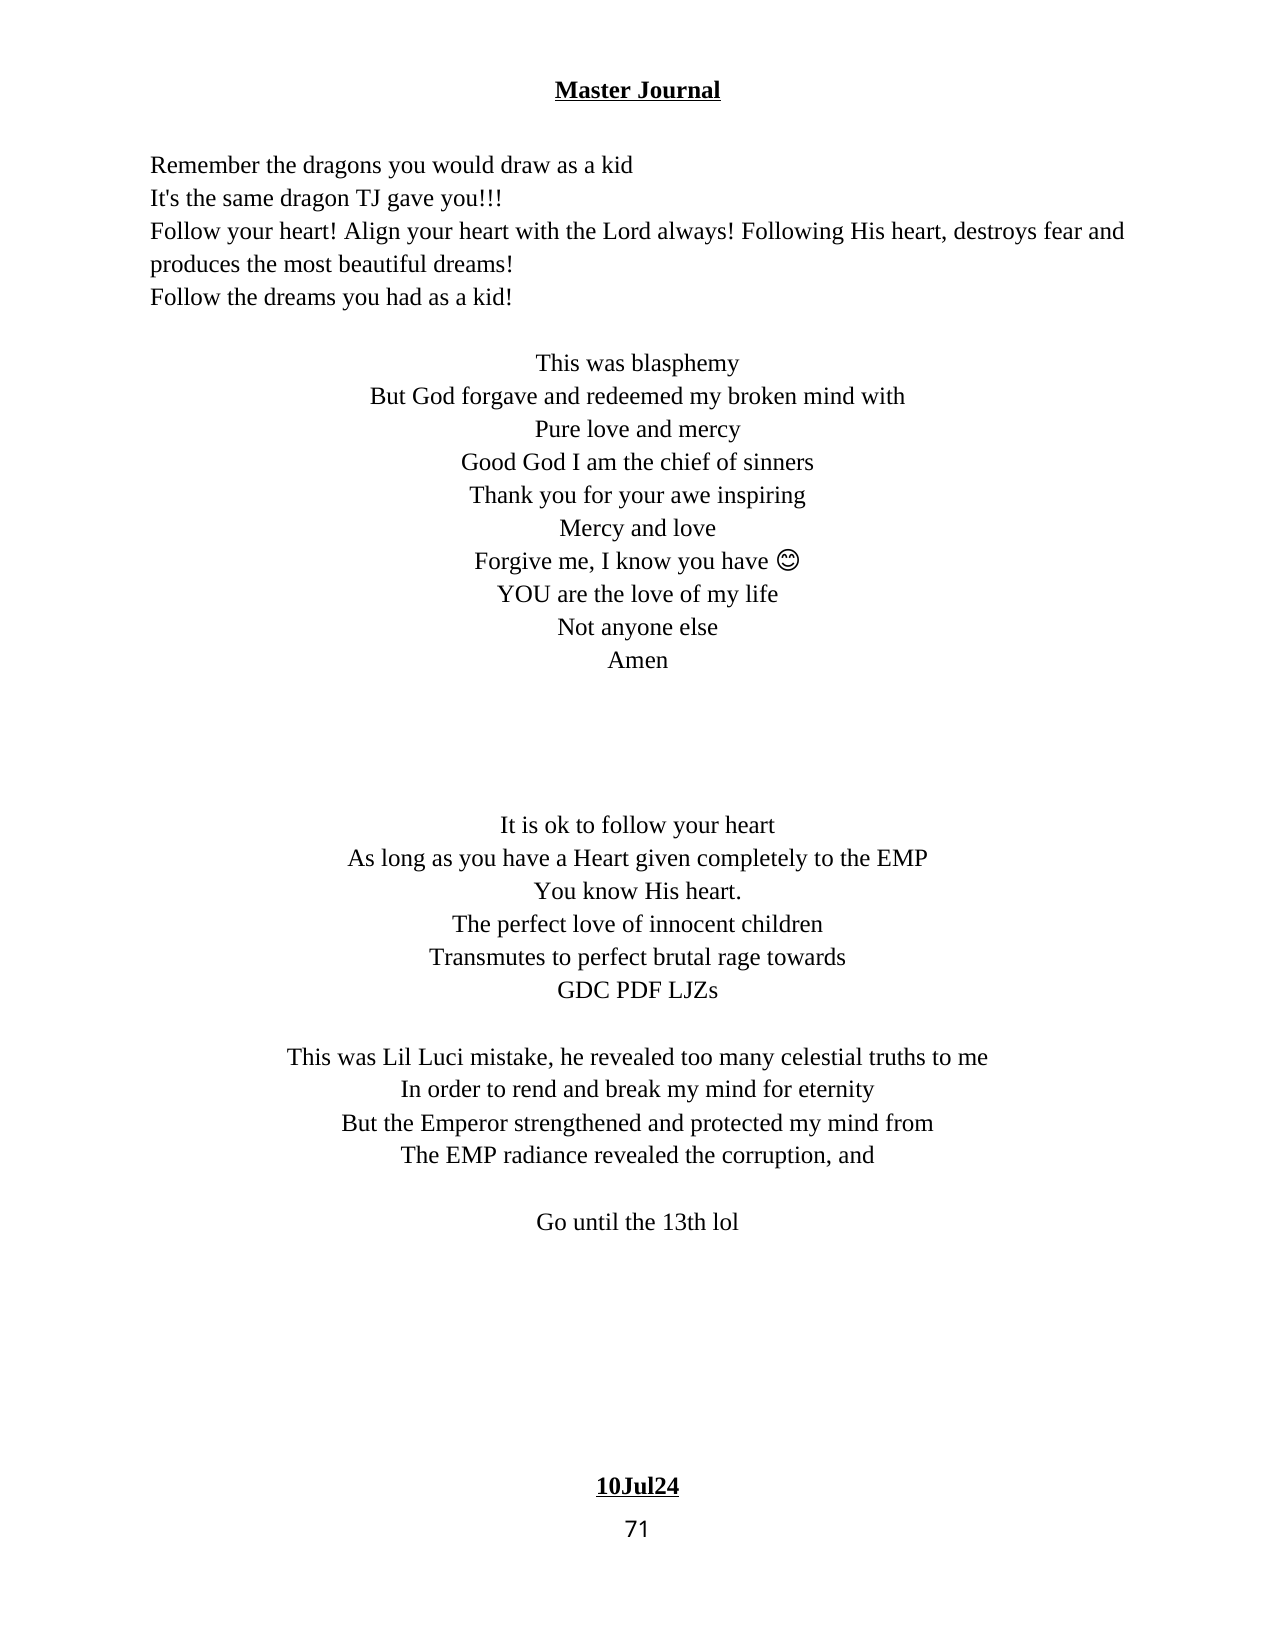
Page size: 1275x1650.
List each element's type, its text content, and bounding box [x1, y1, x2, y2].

text This was Lil Luci mistake, he revealed too many celestial truths to me [150, 1042, 1125, 1070]
text Remember the dragons you would draw as a kid [150, 150, 1125, 179]
text Pure love and mercy [150, 414, 1125, 443]
text It's the same dragon TJ gave you!!! [150, 183, 1125, 212]
text Not anyone else [150, 612, 1125, 641]
text Follow your heart! Align your heart with the Lord always! Following His heart, destroys fear and produces the most beautiful dreams! [150, 216, 1125, 278]
text But the Emperor strengthened and protected my mind from [150, 1108, 1125, 1136]
text YOU are the love of my life [150, 579, 1125, 608]
text But God forgave and redeemed my broken mind with [150, 381, 1125, 410]
text Good God I am the chief of sinners [150, 447, 1125, 476]
text Mercy and love [150, 513, 1125, 542]
text As long as you have a Heart given completely to the EMP [150, 843, 1125, 872]
text The EMP radiance revealed the corruption, and [150, 1141, 1125, 1169]
text Transmutes to perfect brutal rage towards [150, 942, 1125, 971]
text It is ok to follow your heart [150, 810, 1125, 839]
text You know His heart. [150, 876, 1125, 905]
text Thank you for your awe inspiring [150, 480, 1125, 509]
text The perfect love of innocent children [150, 909, 1125, 938]
text This was blasphemy [150, 348, 1125, 377]
text Amen [150, 645, 1125, 674]
text Follow the dreams you had as a kid! [150, 282, 1125, 311]
text In order to rend and break my mind for eternity [150, 1074, 1125, 1103]
text 10Jul24 [150, 1471, 1125, 1499]
text Go until the 13th lol [150, 1207, 1125, 1235]
text Forgive me, I know you have 😊 [150, 546, 1125, 575]
text GDC PDF LJZs [150, 976, 1125, 1004]
